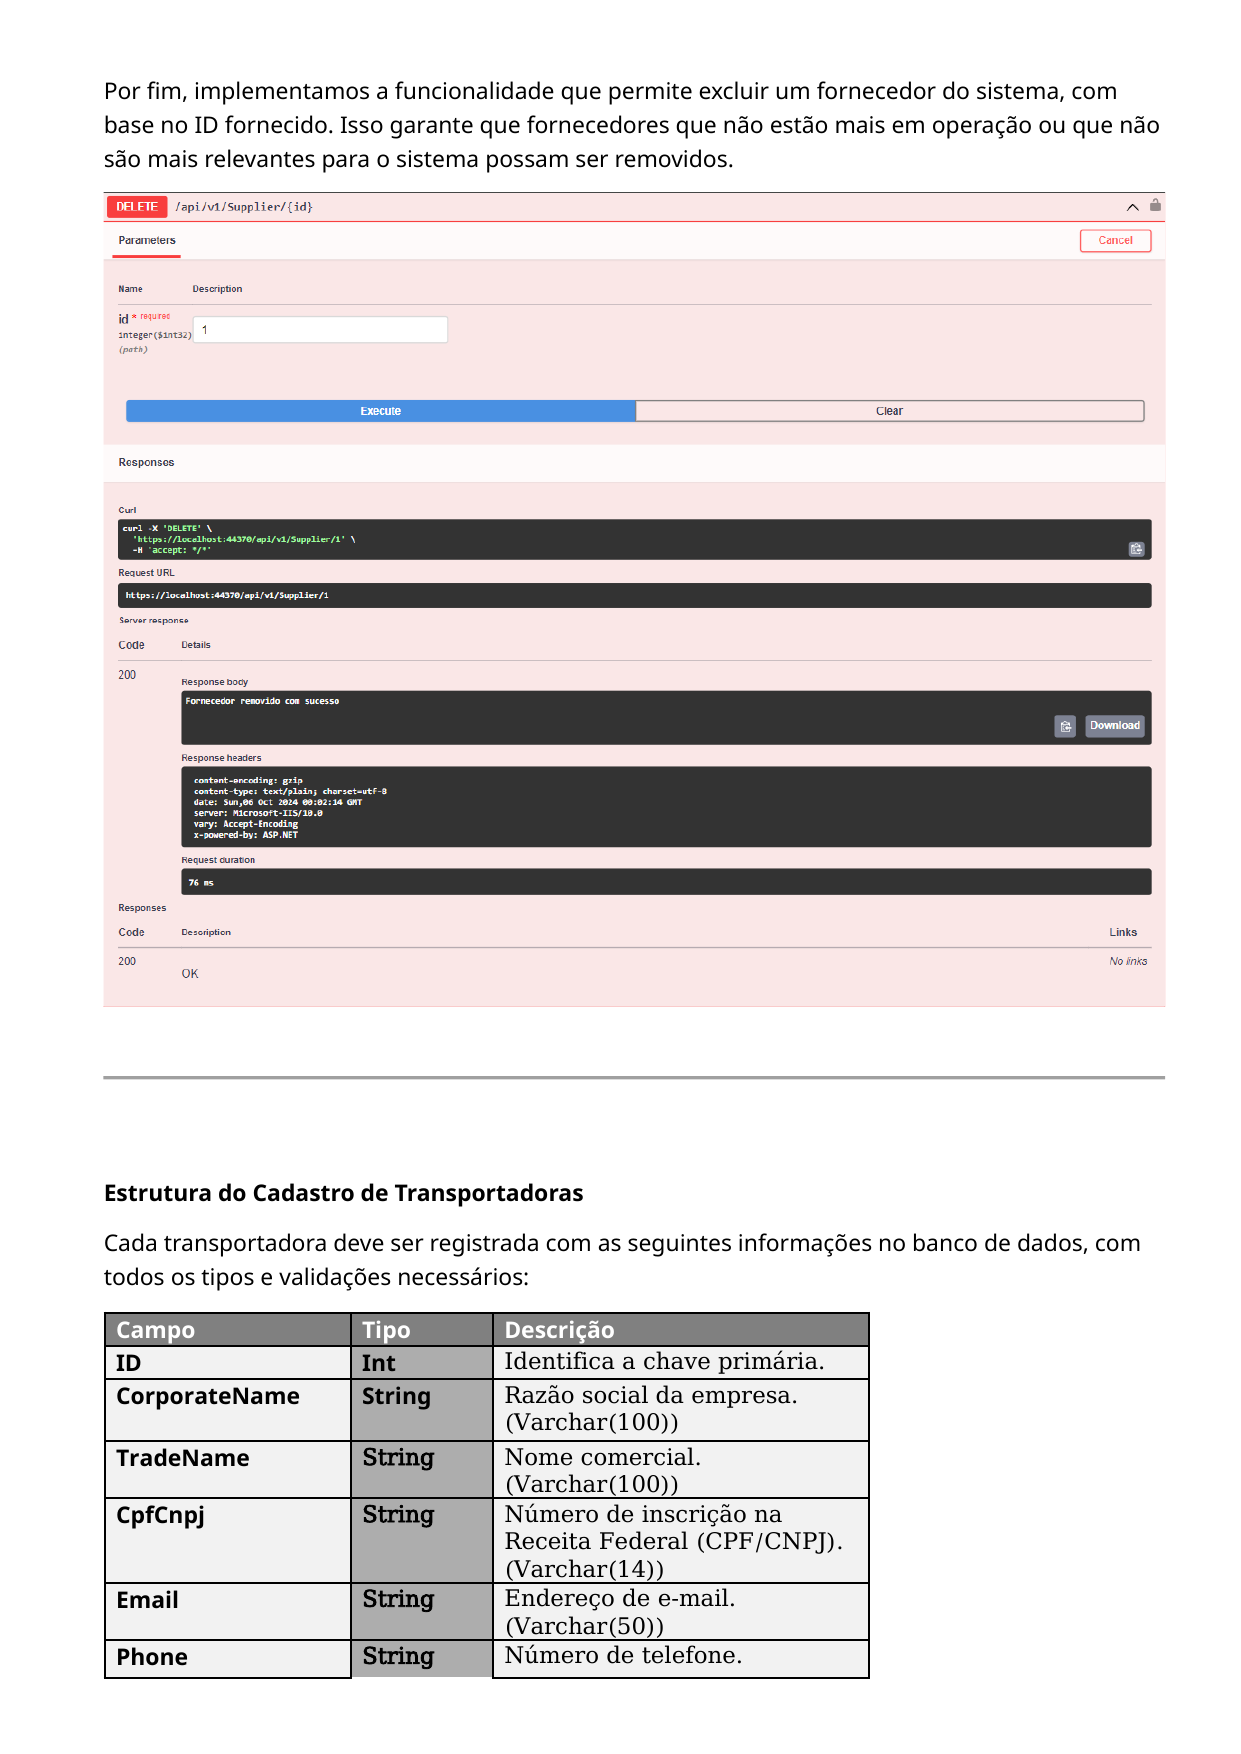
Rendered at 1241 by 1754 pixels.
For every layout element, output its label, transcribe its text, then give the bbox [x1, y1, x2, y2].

table_cell Identifica a chave primária. [494, 1347, 868, 1378]
table_cell Email [106, 1584, 350, 1639]
table_header Descrição [494, 1314, 868, 1345]
table_cell Número de inscrição na Receita Federal (CPF/CNPJ). (Varchar(14)) [494, 1499, 868, 1582]
table_cell Endereço de e-mail. (Varchar(50)) [494, 1584, 868, 1639]
table_cell String [352, 1442, 492, 1497]
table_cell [494, 1641, 868, 1677]
table_cell Int [352, 1347, 492, 1378]
table_cell String [352, 1584, 492, 1639]
table_header Campo [106, 1314, 350, 1345]
table_cell Nome comercial. (Varchar(100)) [494, 1442, 868, 1497]
table_cell ID [106, 1347, 350, 1378]
text Por fim, implementamos a funcionalidade que permite excluir um fornecedor do sistema, com base no ID fornecido. Isso garante que fornecedores que não estão mais em operação ou que não são mais relevantes para o sistema possam ser removidos. [103, 75, 1165, 174]
text Estrutura do Cadastro de Transportadoras [103, 1177, 1165, 1208]
text Cada transportadora deve ser registrada com as seguintes informações no banco de dados, com todos os tipos e validações necessários: [103, 1227, 1165, 1292]
picture [103, 192, 1166, 1007]
table_cell CorporateName [106, 1380, 350, 1440]
table_header Tipo [352, 1314, 492, 1345]
table_cell String [352, 1641, 492, 1677]
table_cell TradeName [106, 1442, 350, 1497]
table_cell CpfCnpj [106, 1499, 350, 1582]
table_cell String [352, 1380, 492, 1440]
table_cell String [352, 1499, 492, 1582]
table_cell Razão social da empresa. (Varchar(100)) [494, 1380, 868, 1440]
table_cell Phone [106, 1641, 350, 1677]
